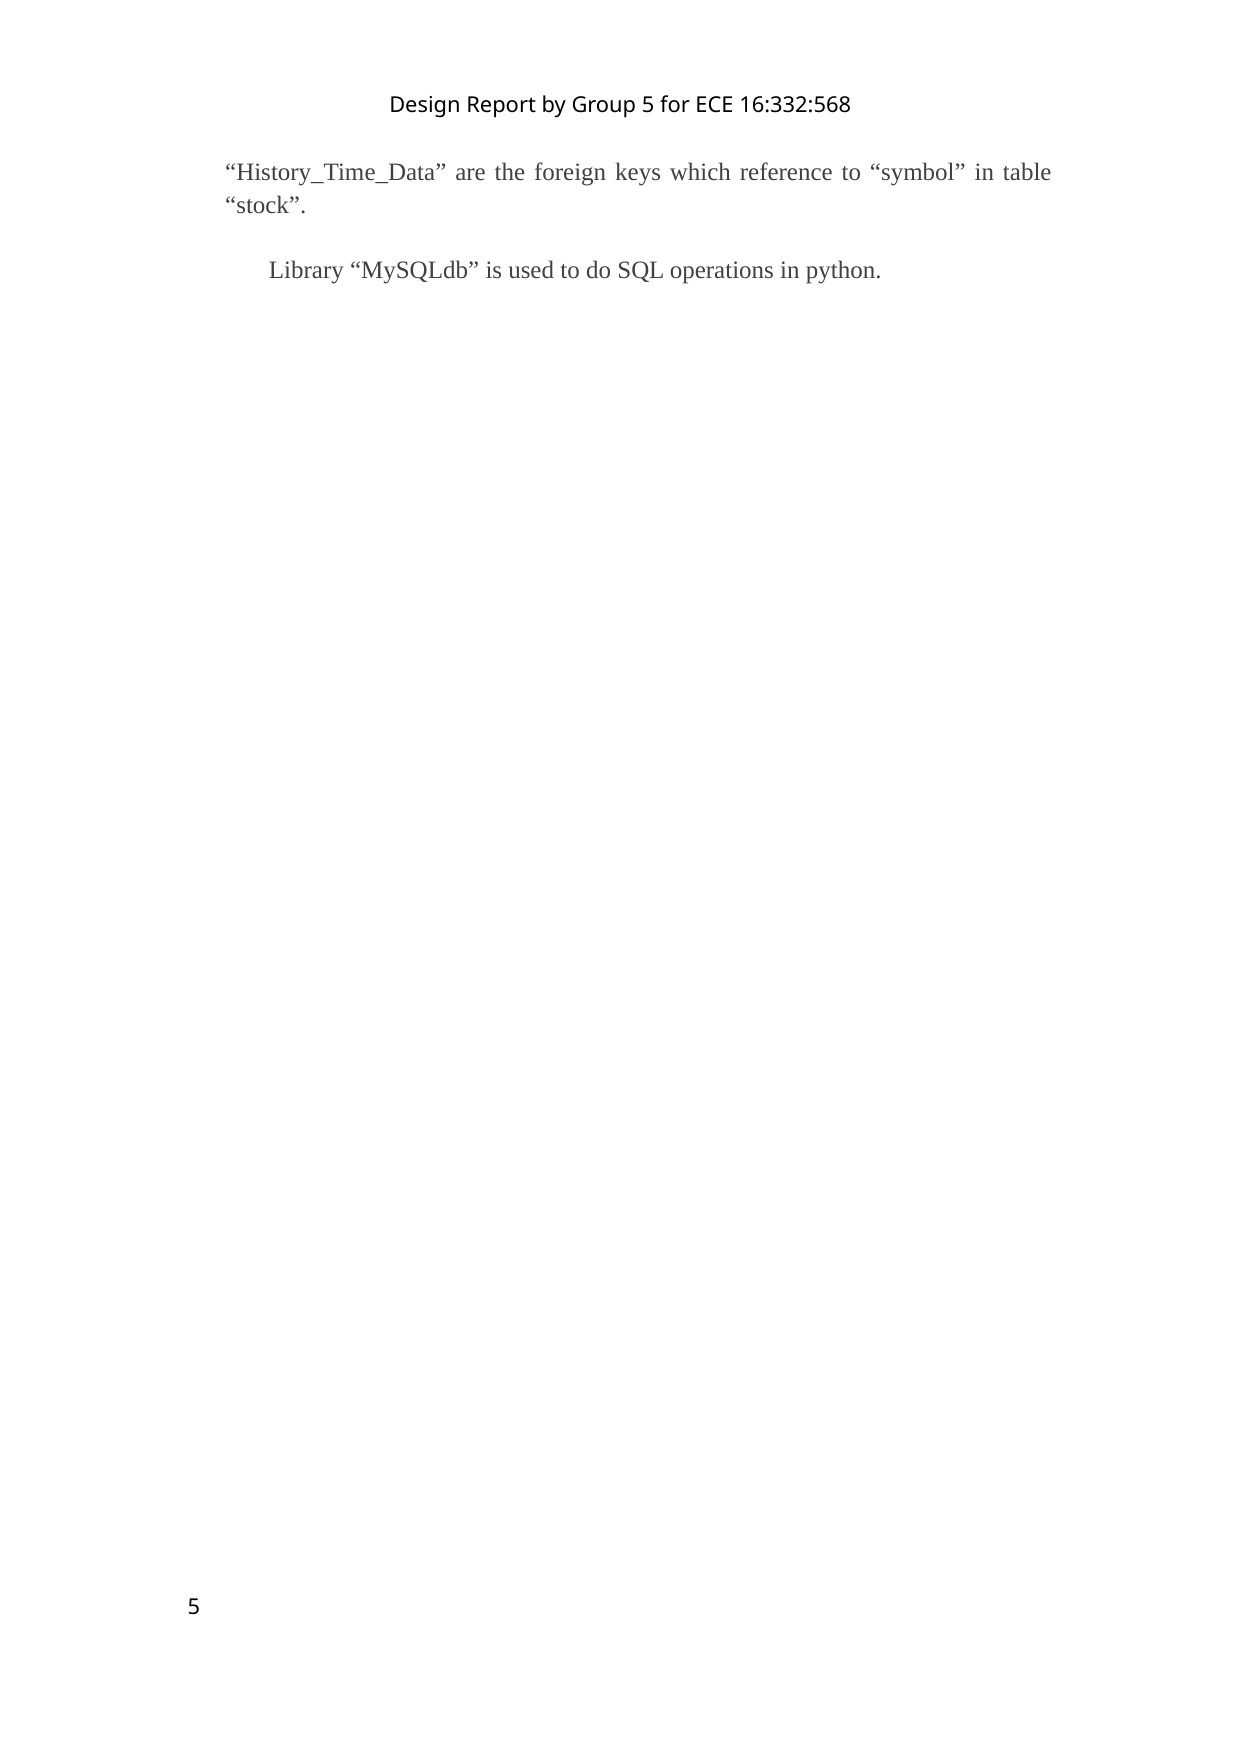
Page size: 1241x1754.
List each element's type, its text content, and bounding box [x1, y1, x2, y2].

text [225, 186, 1053, 221]
text Library “MySQLdb” is used to do SQL operations in python. [225, 253, 1053, 286]
